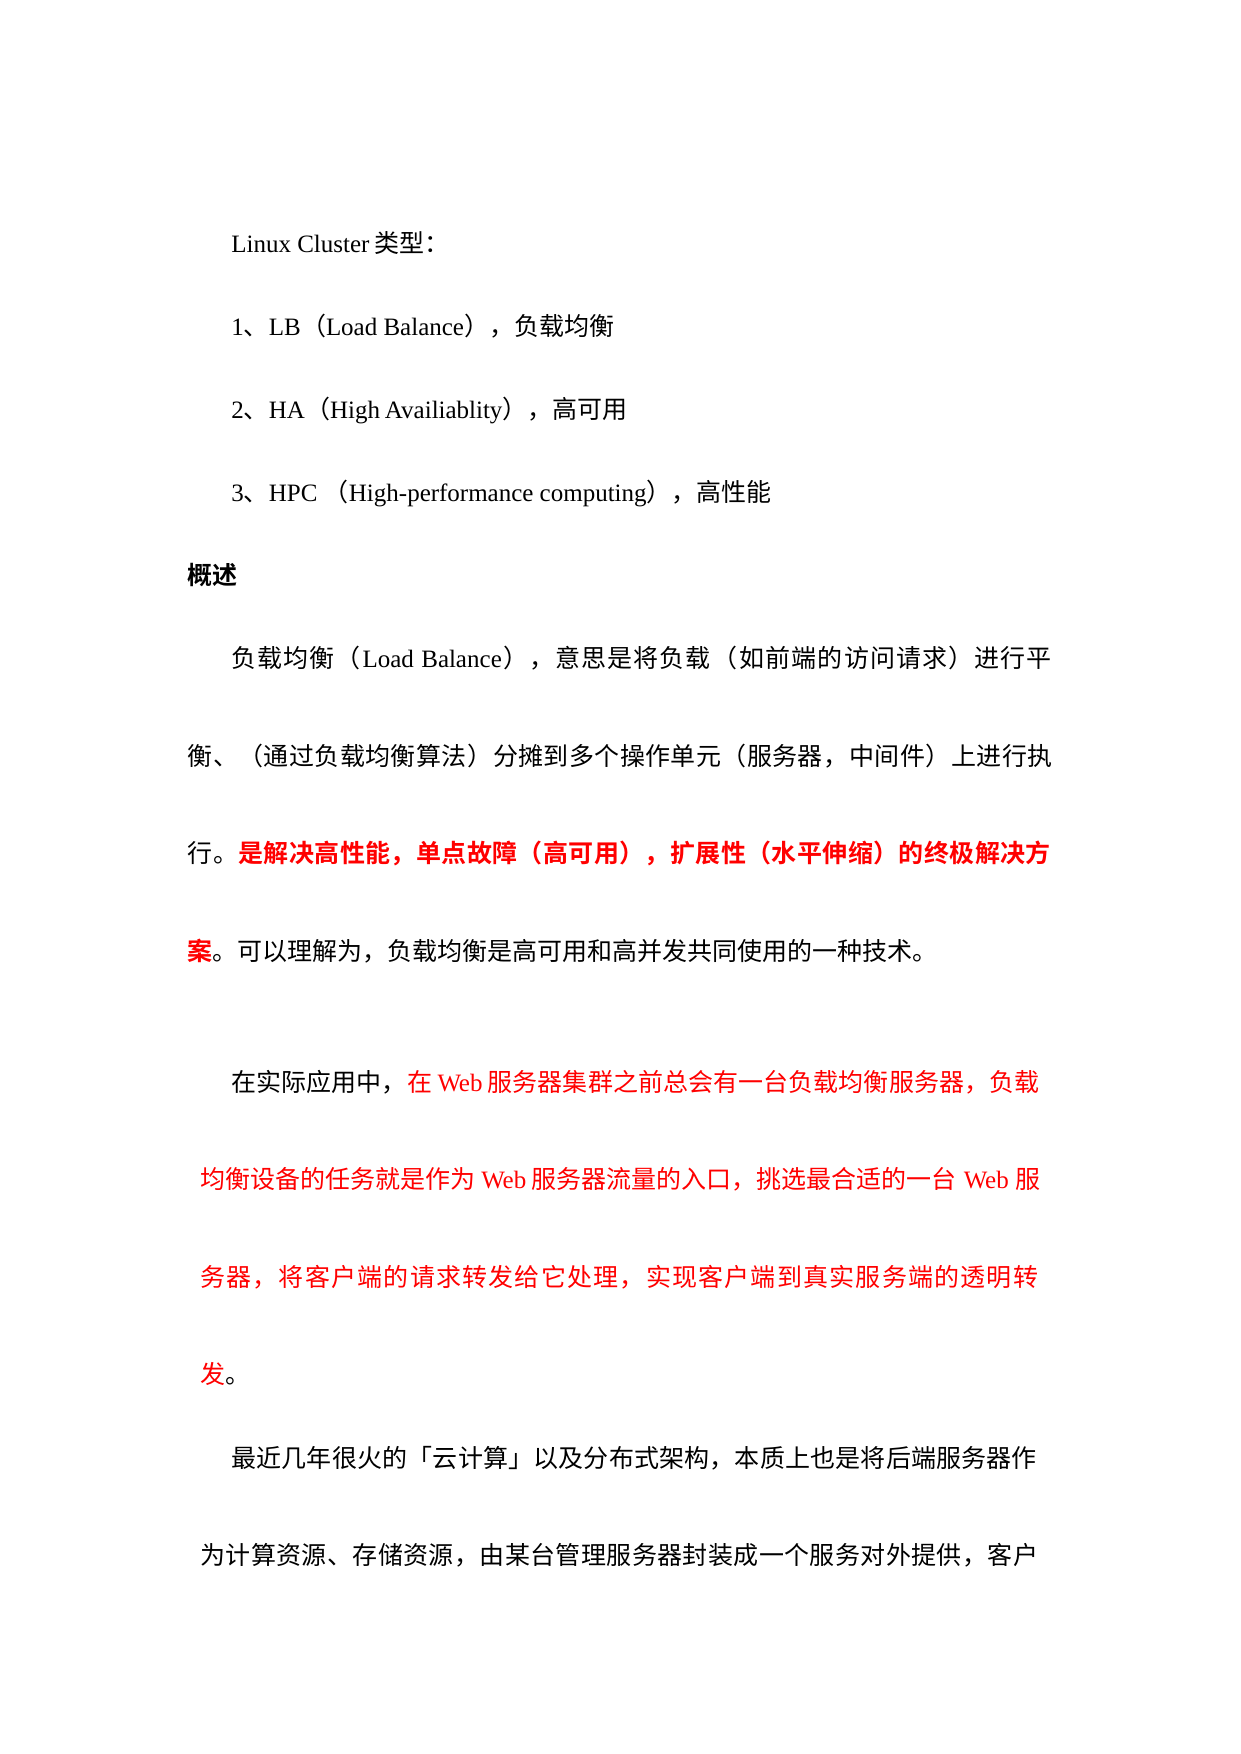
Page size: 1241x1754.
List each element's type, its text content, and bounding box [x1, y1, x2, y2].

text Linux Cluster类型： [187, 209, 1053, 274]
text 最近几年很火的「云计算」以及分布式架构，本质上也是将后端服务器作为计算资源、存储资源，由某台管理服务器封装成一个服务对外提供，客户端不需要关心真正提供服务的是哪台机器，在它看来，就好像它面对的是一台拥有近乎无限能力的服务器，而本质上，真正提供服务的是后端的集群。 [200, 1424, 1040, 1586]
list HA（High Availiablity），高可用 [187, 375, 1053, 440]
list HPC （High-performance computing），高性能 [187, 458, 1053, 523]
list LB（Load Balance），负载均衡 [187, 292, 1053, 357]
text 在实际应用中，在Web服务器集群之前总会有一台负载均衡服务器，负载均衡设备的任务就是作为Web服务器流量的入口，挑选最合适的一台 Web 服务器，将客户端的请求转发给它处理，实现客户端到真实服务端的透明转发。 [200, 1048, 1040, 1406]
subtitle 概述 [187, 541, 1053, 606]
text 负载均衡（Load Balance），意思是将负载（如前端的访问请求）进行平衡、（通过负载均衡算法）分摊到多个操作单元（服务器，中间件）上进行执行。是解决高性能，单点故障（高可用），扩展性（水平伸缩）的终极解决方案。可以理解为，负载均衡是高可用和高并发共同使用的一种技术。 [187, 624, 1053, 982]
